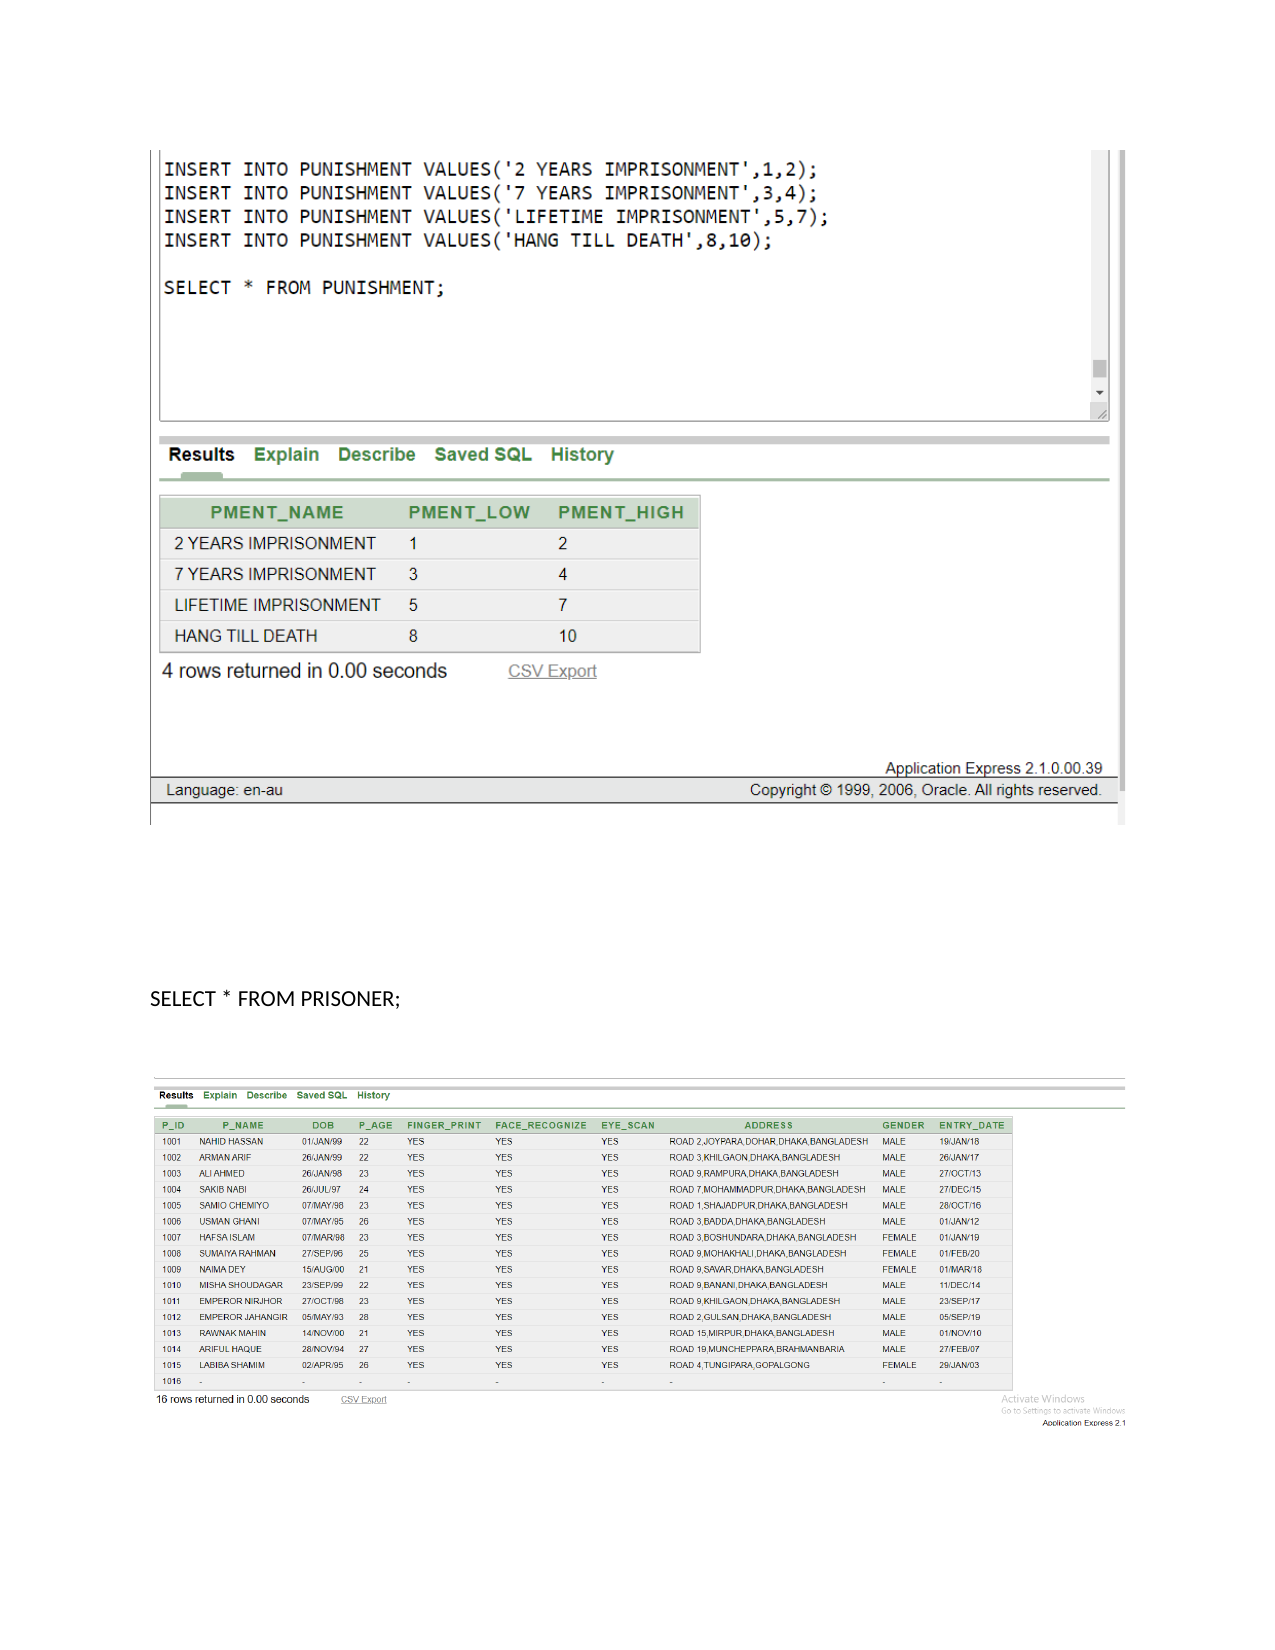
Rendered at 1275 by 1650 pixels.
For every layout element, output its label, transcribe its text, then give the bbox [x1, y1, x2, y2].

text SELECT * FROM PRISONER; [150, 984, 1125, 1012]
picture [150, 150, 1125, 825]
picture [150, 1077, 1125, 1426]
